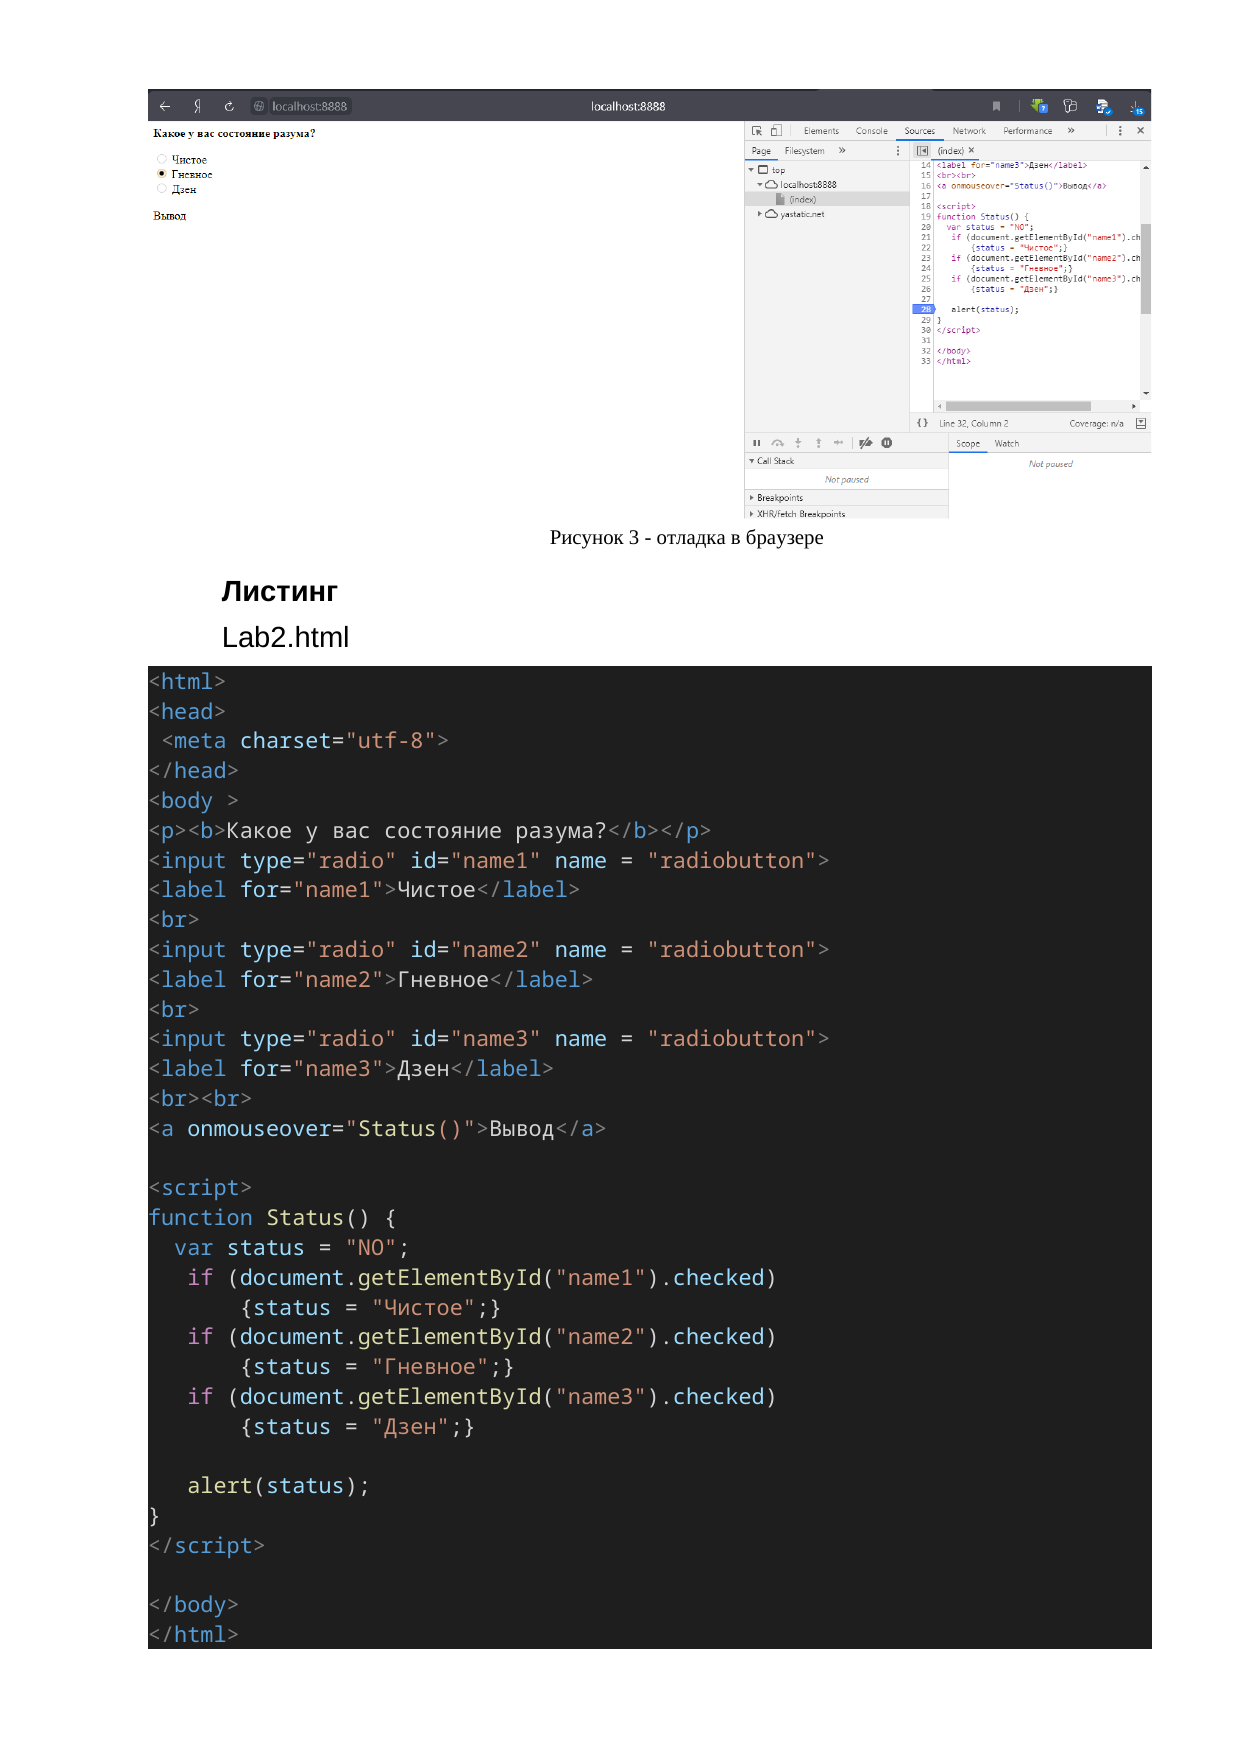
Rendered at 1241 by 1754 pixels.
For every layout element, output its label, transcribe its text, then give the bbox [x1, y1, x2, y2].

text </head> [148, 755, 1152, 785]
text <br> [148, 904, 1152, 934]
text <meta charset="utf-8"> [148, 726, 1152, 755]
subtitle Lab2.html [148, 620, 1152, 653]
text <label for="name2">Гневное</label> [148, 964, 1152, 994]
text <a onmouseover="Status()">Вывод</a> [148, 1113, 1152, 1143]
text <label for="name1">Чистое</label> [148, 874, 1152, 904]
text Рисунок 3 - отладка в браузере [148, 525, 1152, 549]
text function Status() { [148, 1202, 1152, 1232]
text <p><b>Какое у вас состояние разума?</b></p> [148, 815, 1152, 845]
text alert(status); [148, 1470, 1152, 1500]
text </html> [148, 1619, 1152, 1649]
subtitle Листинг [148, 574, 1152, 607]
text </body> [148, 1589, 1152, 1619]
text </script> [148, 1530, 1152, 1560]
text <html> [148, 666, 1152, 696]
text if (document.getElementById("name3").checked) [148, 1381, 1152, 1411]
text <head> [148, 696, 1152, 726]
text {status = "Дзен";} [148, 1411, 1152, 1441]
text var status = "NO"; [148, 1232, 1152, 1262]
text if (document.getElementById("name2").checked) [148, 1321, 1152, 1351]
text <body > [148, 785, 1152, 815]
text {status = "Гневное";} [148, 1351, 1152, 1381]
text <input type="radio" id="name2" name = "radiobutton"> [148, 934, 1152, 964]
text <input type="radio" id="name1" name = "radiobutton"> [148, 845, 1152, 874]
text } [148, 1500, 1152, 1530]
picture [147, 88, 1152, 519]
text <label for="name3">Дзен</label> [148, 1053, 1152, 1083]
text if (document.getElementById("name1").checked) [148, 1262, 1152, 1292]
text {status = "Чистое";} [148, 1292, 1152, 1321]
text <br> [148, 994, 1152, 1023]
text <input type="radio" id="name3" name = "radiobutton"> [148, 1023, 1152, 1053]
text <br><br> [148, 1083, 1152, 1113]
text <script> [148, 1172, 1152, 1202]
